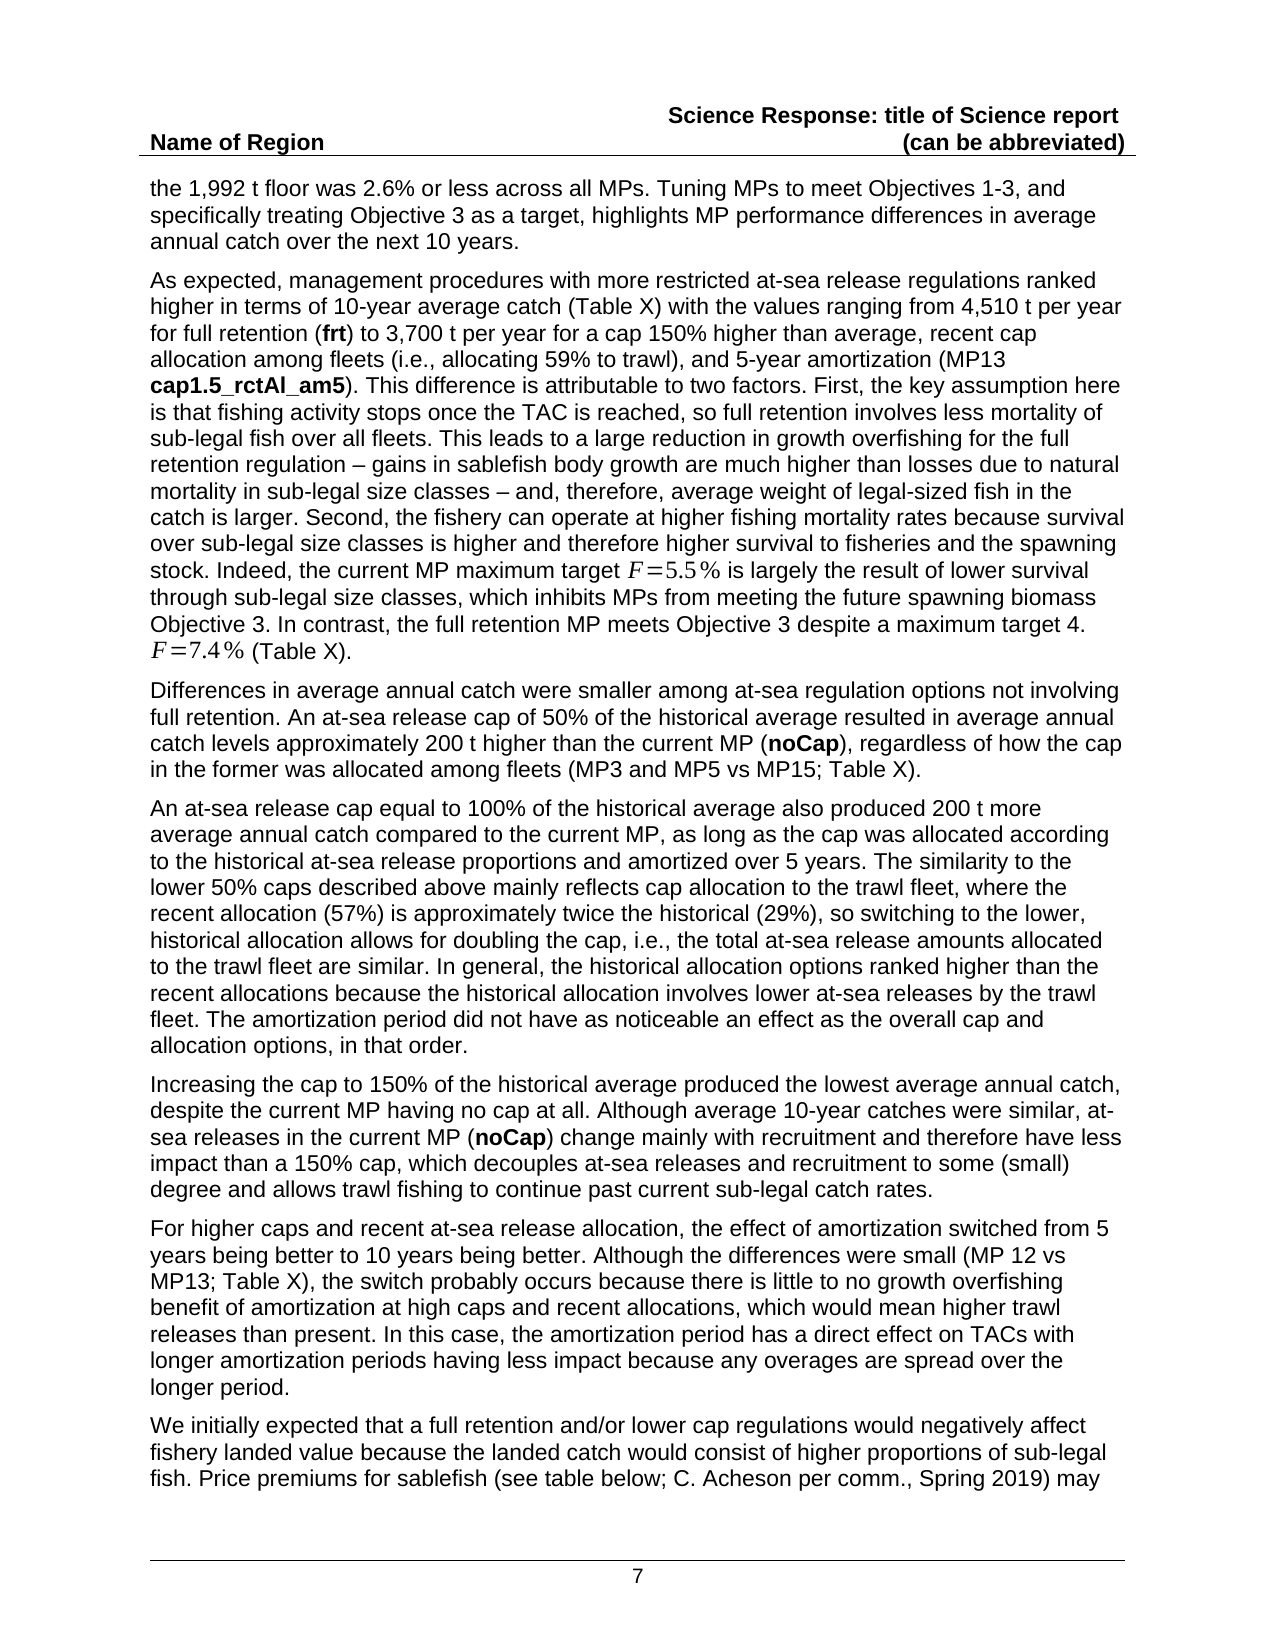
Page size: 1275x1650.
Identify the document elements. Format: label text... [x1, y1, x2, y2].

text As expected, management procedures with more restricted at-sea release regulations ranked higher in terms of 10-year average catch (Table X) with the values ranging from 4,510 t per year for full retention (frt) to 3,700 t per year for a cap 150% higher than average, recent cap allocation among fleets (i.e., allocating 59% to trawl), and 5-year amortization (MP13 cap1.5_rctAl_am5). This difference is attributable to two factors. First, the key assumption here is that fishing activity stops once the TAC is reached, so full retention involves less mortality of sub-legal fish over all fleets. This leads to a large reduction in growth overfishing for the full retention regulation – gains in sablefish body growth are much higher than losses due to natural mortality in sub-legal size classes – and, therefore, average weight of legal-sized fish in the catch is larger. Second, the fishery can operate at higher fishing mortality rates because survival over sub-legal size classes is higher and therefore higher survival to fisheries and the spawning stock. Indeed, the current MP maximum target is largely the result of lower survival through sub-legal size classes, which inhibits MPs from meeting the future spawning biomass Objective 3. In contrast, the full retention MP meets Objective 3 despite a maximum target 4. (Table X). [150, 267, 1125, 664]
text An at-sea release cap equal to 100% of the historical average also produced 200 t more average annual catch compared to the current MP, as long as the cap was allocated according to the historical at-sea release proportions and amortized over 5 years. The similarity to the lower 50% caps described above mainly reflects cap allocation to the trawl fleet, where the recent allocation (57%) is approximately twice the historical (29%), so switching to the lower, historical allocation allows for doubling the cap, i.e., the total at-sea release amounts allocated to the trawl fleet are similar. In general, the historical allocation options ranked higher than the recent allocations because the historical allocation involves lower at-sea releases by the trawl fleet. The amortization period did not have as noticeable an effect as the overall cap and allocation options, in that order. [150, 795, 1125, 1058]
text For higher caps and recent at-sea release allocation, the effect of amortization switched from 5 years being better to 10 years being better. Although the differences were small (MP 12 vs MP13; Table X), the switch probably occurs because there is little to no growth overfishing benefit of amortization at high caps and recent allocations, which would mean higher trawl releases than present. In this case, the amortization period has a direct effect on TACs with longer amortization periods having less impact because any overages are spread over the longer period. [150, 1215, 1125, 1400]
text Differences in average annual catch were smaller among at-sea regulation options not involving full retention. An at-sea release cap of 50% of the historical average resulted in average annual catch levels approximately 200 t higher than the current MP (noCap), regardless of how the cap in the former was allocated among fleets (MP3 and MP5 vs MP15; Table X). [150, 677, 1125, 782]
text Increasing the cap to 150% of the historical average produced the lowest average annual catch, despite the current MP having no cap at all. Although average 10-year catches were similar, at-sea releases in the current MP (noCap) change mainly with recruitment and therefore have less impact than a 150% cap, which decouples at-sea releases and recruitment to some (small) degree and allows trawl fishing to continue past current sub-legal catch rates. [150, 1071, 1125, 1203]
